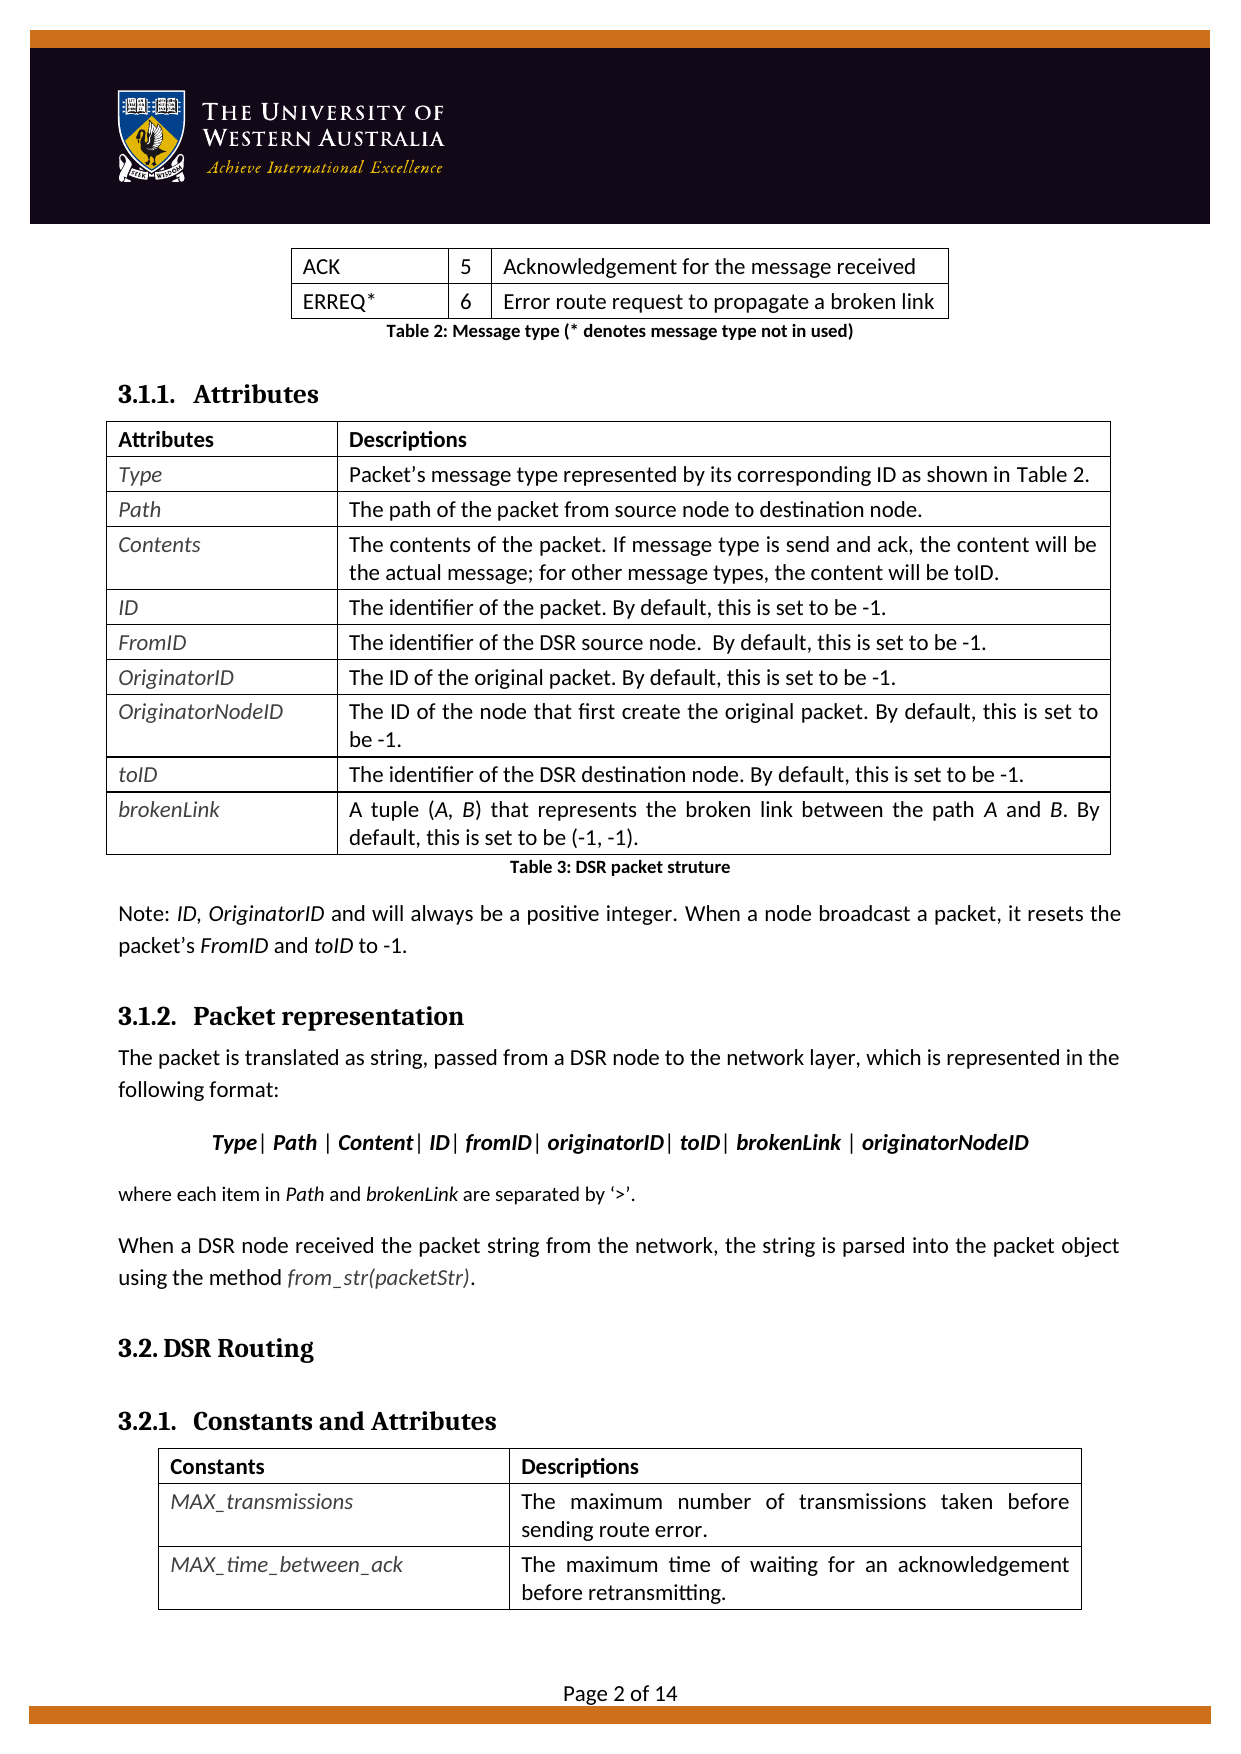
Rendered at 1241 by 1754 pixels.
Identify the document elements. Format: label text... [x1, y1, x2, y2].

text where each item in Path and brokenLink are separated by ‘>’. [118, 1181, 1122, 1207]
text Note: ID, OriginatorID and will always be a positive integer. When a node broadcast a packet, it resets the packet’s FromID and toID to -1. [118, 899, 1122, 959]
table_cell toID [107, 758, 337, 791]
text The packet is translated as string, passed from a DSR node to the network layer, which is represented in the following format: [118, 1043, 1122, 1103]
table_cell The maximum time of waiting for an acknowledgement before retransmitting. [510, 1547, 1081, 1609]
table_cell Path [107, 492, 337, 526]
table_cell The ID of the original packet. By default, this is set to be -1. [338, 660, 1110, 693]
table_cell brokenLink [107, 793, 337, 854]
table_cell FromID [107, 625, 337, 659]
table_cell Error route request to propagate a broken link [492, 284, 948, 318]
table_cell ERREQ* [292, 284, 448, 318]
table_header Constants [159, 1449, 509, 1483]
table_cell ACK [292, 249, 448, 283]
table_cell MAX_time_between_ack [159, 1547, 509, 1609]
table_cell OriginatorID [107, 660, 337, 693]
subtitle DSR Routing [118, 1333, 1122, 1364]
subtitle Constants and Attributes [118, 1406, 1122, 1437]
table_cell MAX_transmissions [159, 1484, 509, 1546]
table_header Attributes [107, 422, 337, 456]
table_cell The identifier of the packet. By default, this is set to be -1. [338, 590, 1110, 624]
table_header Descriptions [338, 422, 1110, 456]
table_cell The maximum number of transmissions taken before sending route error. [510, 1484, 1081, 1546]
table_cell A tuple (A, B) that represents the broken link between the path A and B. By default, this is set to be (-1, -1). [338, 793, 1110, 854]
text When a DSR node received the packet string from the network, the string is parsed into the packet object using the method from_str(packetStr). [118, 1231, 1122, 1291]
table_cell The ID of the node that first create the original packet. By default, this is set to be -1. [338, 695, 1110, 756]
table_header Descriptions [510, 1449, 1081, 1483]
table_cell The path of the packet from source node to destination node. [338, 492, 1110, 526]
table_cell Packet’s message type represented by its corresponding ID as shown in Table 2. [338, 457, 1110, 491]
table_cell 5 [449, 249, 491, 283]
table_cell ID [107, 590, 337, 624]
subtitle Attributes [118, 379, 1122, 410]
table_cell Acknowledgement for the message received [492, 249, 948, 283]
table_cell 6 [449, 284, 491, 318]
table_cell Type [107, 457, 337, 491]
table_cell The identifier of the DSR destination node. By default, this is set to be -1. [338, 758, 1110, 791]
table_cell Contents [107, 527, 337, 589]
table_cell The contents of the packet. If message type is send and ack, the content will be the actual message; for other message types, the content will be toID. [338, 527, 1110, 589]
subtitle Packet representation [118, 1001, 1122, 1032]
table_cell OriginatorNodeID [107, 695, 337, 756]
table_cell The identifier of the DSR source node. By default, this is set to be -1. [338, 625, 1110, 659]
text Type| Path | Content| ID| fromID| originatorID| toID| brokenLink | originatorNodeID [118, 1128, 1122, 1156]
